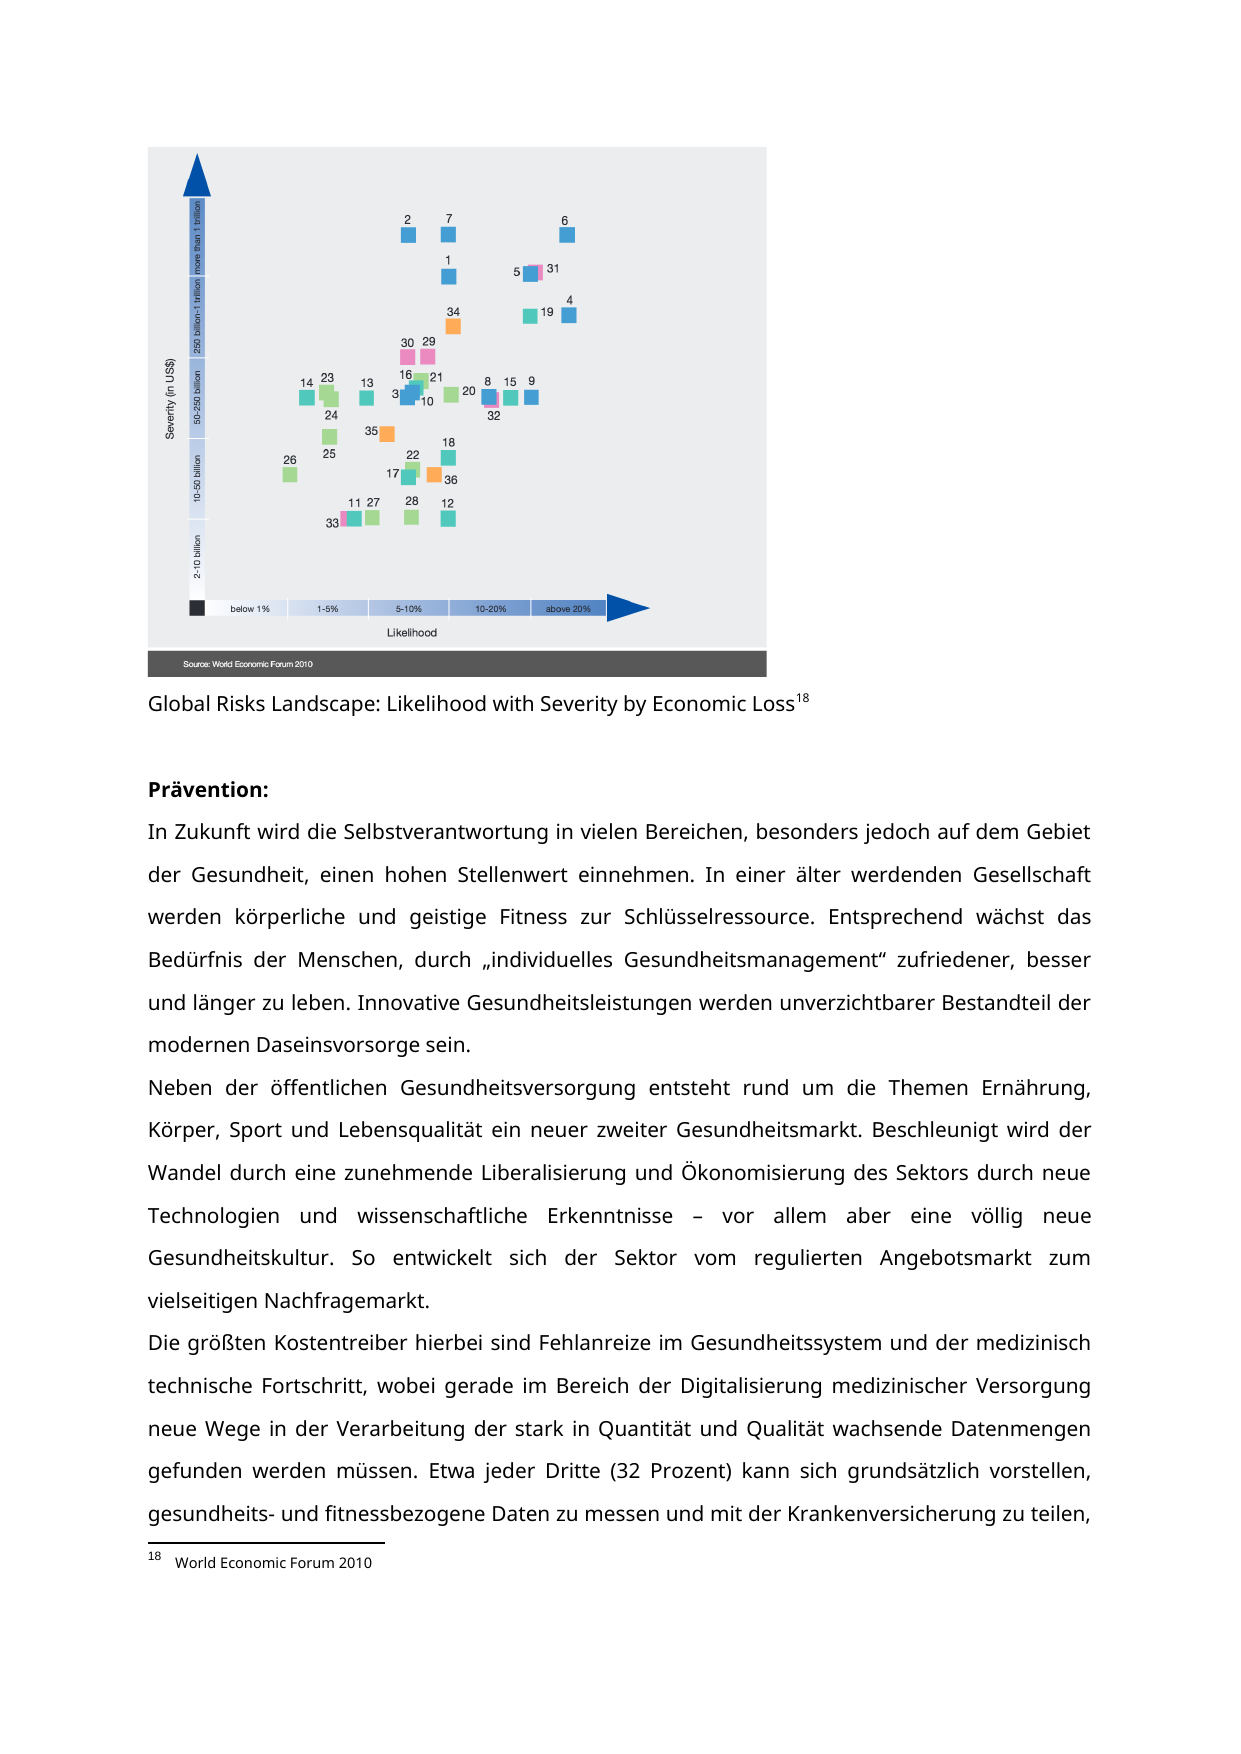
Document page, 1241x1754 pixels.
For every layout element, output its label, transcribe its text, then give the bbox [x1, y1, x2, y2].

text Global Risks Landscape: Likelihood with Severity by Economic Loss [148, 689, 1093, 718]
text Prävention: [148, 775, 1093, 803]
text In Zukunft wird die Selbstverantwortung in vielen Bereichen, besonders jedoch auf dem Gebiet der Gesundheit, einen hohen Stellenwert einnehmen. In einer älter werdenden Gesellschaft werden körperliche und geistige Fitness zur Schlüsselressource. Entsprechend wächst das Bedürfnis der Menschen, durch „individuelles Gesundheitsmanagement“ zufriedener, besser und länger zu leben. Innovative Gesundheitsleistungen werden unverzichtbarer Bestandteil der modernen Daseinsvorsorge sein. [148, 817, 1093, 1059]
picture [147, 147, 767, 677]
text Neben der öffentlichen Gesundheitsversorgung entsteht rund um die Themen Ernährung, Körper, Sport und Lebensqualität ein neuer zweiter Gesundheitsmarkt. Beschleunigt wird der Wandel durch eine zunehmende Liberalisierung und Ökonomisierung des Sektors durch neue Technologien und wissenschaftliche Erkenntnisse – vor allem aber eine völlig neue Gesundheitskultur. So entwickelt sich der Sektor vom regulierten Angebotsmarkt zum vielseitigen Nachfragemarkt. [148, 1073, 1093, 1314]
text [148, 1328, 1093, 1527]
